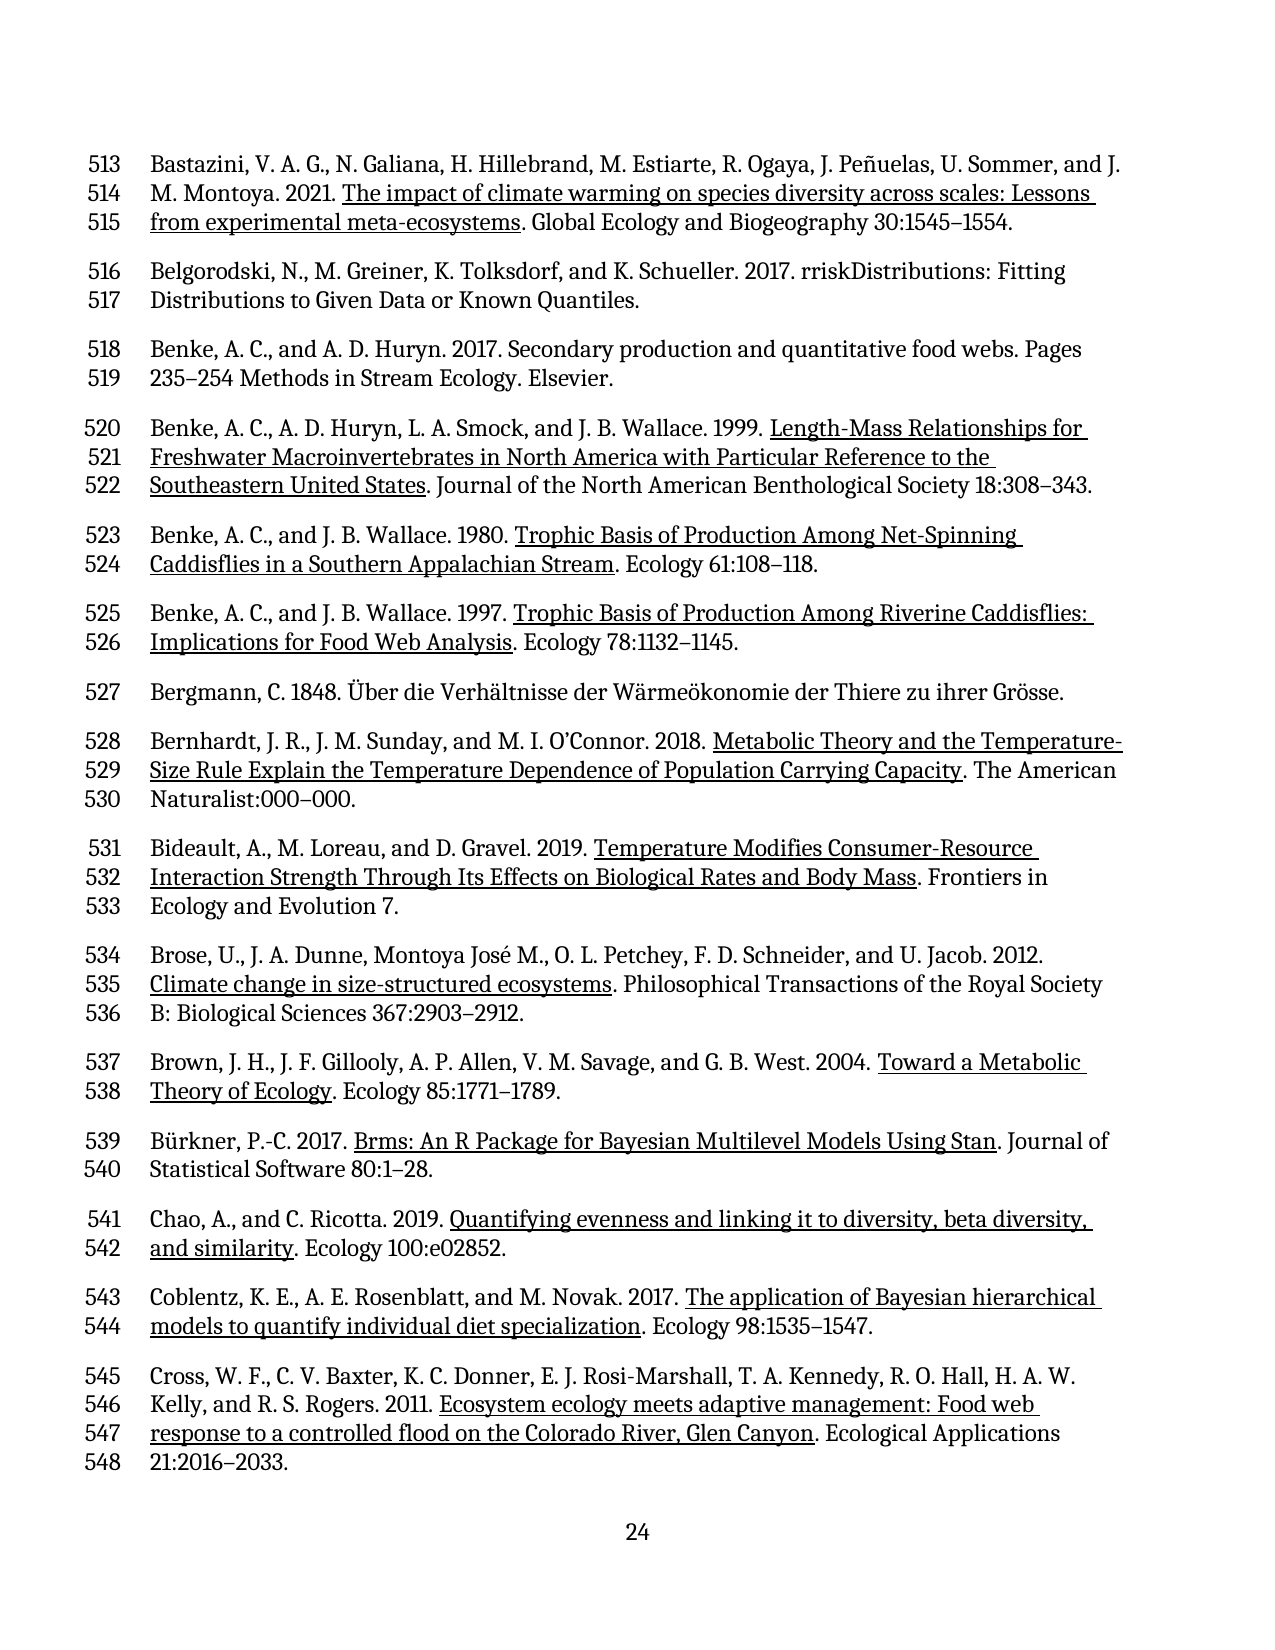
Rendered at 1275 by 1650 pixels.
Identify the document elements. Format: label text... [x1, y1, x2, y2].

text Benke, A. C., and A. D. Huryn. 2017. Secondary production and quantitative food webs. Pages 235–254 Methods in Stream Ecology. Elsevier. [150, 335, 1125, 393]
text Bürkner, P.-C. 2017. Brms: An R Package for Bayesian Multilevel Models Using Stan. Journal of Statistical Software 80:1–28. [150, 1127, 1125, 1184]
text Benke, A. C., and J. B. Wallace. 1997. Trophic Basis of Production Among Riverine Caddisflies: Implications for Food Web Analysis. Ecology 78:1132–1145. [150, 599, 1125, 657]
text Brose, U., J. A. Dunne, Montoya José M., O. L. Petchey, F. D. Schneider, and U. Jacob. 2012. Climate change in size-structured ecosystems. Philosophical Transactions of the Royal Society B: Biological Sciences 367:2903–2912. [150, 941, 1125, 1027]
text Bastazini, V. A. G., N. Galiana, H. Hillebrand, M. Estiarte, R. Ogaya, J. Peñuelas, U. Sommer, and J. M. Montoya. 2021. The impact of climate warming on species diversity across scales: Lessons from experimental meta-ecosystems. Global Ecology and Biogeography 30:1545–1554. [150, 150, 1125, 236]
text Brown, J. H., J. F. Gillooly, A. P. Allen, V. M. Savage, and G. B. West. 2004. Toward a Metabolic Theory of Ecology. Ecology 85:1771–1789. [150, 1048, 1125, 1106]
text Coblentz, K. E., A. E. Rosenblatt, and M. Novak. 2017. The application of Bayesian hierarchical models to quantify individual diet specialization. Ecology 98:1535–1547. [150, 1283, 1125, 1341]
text Benke, A. C., A. D. Huryn, L. A. Smock, and J. B. Wallace. 1999. Length-Mass Relationships for Freshwater Macroinvertebrates in North America with Particular Reference to the Southeastern United States. Journal of the North American Benthological Society 18:308–343. [150, 414, 1125, 500]
text Bergmann, C. 1848. Über die Verhältnisse der Wärmeökonomie der Thiere zu ihrer Grösse. [150, 677, 1125, 706]
text Benke, A. C., and J. B. Wallace. 1980. Trophic Basis of Production Among Net-Spinning Caddisflies in a Southern Appalachian Stream. Ecology 61:108–118. [150, 521, 1125, 578]
text Bernhardt, J. R., J. M. Sunday, and M. I. O’Connor. 2018. Metabolic Theory and the Temperature-Size Rule Explain the Temperature Dependence of Population Carrying Capacity. The American Naturalist:000–000. [150, 727, 1125, 813]
text Belgorodski, N., M. Greiner, K. Tolksdorf, and K. Schueller. 2017. rriskDistributions: Fitting Distributions to Given Data or Known Quantiles. [150, 257, 1125, 314]
text Bideault, A., M. Loreau, and D. Gravel. 2019. Temperature Modifies Consumer-Resource Interaction Strength Through Its Effects on Biological Rates and Body Mass. Frontiers in Ecology and Evolution 7. [150, 834, 1125, 920]
text Chao, A., and C. Ricotta. 2019. Quantifying evenness and linking it to diversity, beta diversity, and similarity. Ecology 100:e02852. [150, 1205, 1125, 1262]
text Cross, W. F., C. V. Baxter, K. C. Donner, E. J. Rosi-Marshall, T. A. Kennedy, R. O. Hall, H. A. W. Kelly, and R. S. Rogers. 2011. Ecosystem ecology meets adaptive management: Food web response to a controlled flood on the Colorado River, Glen Canyon. Ecological Applications 21:2016–2033. [150, 1362, 1125, 1477]
